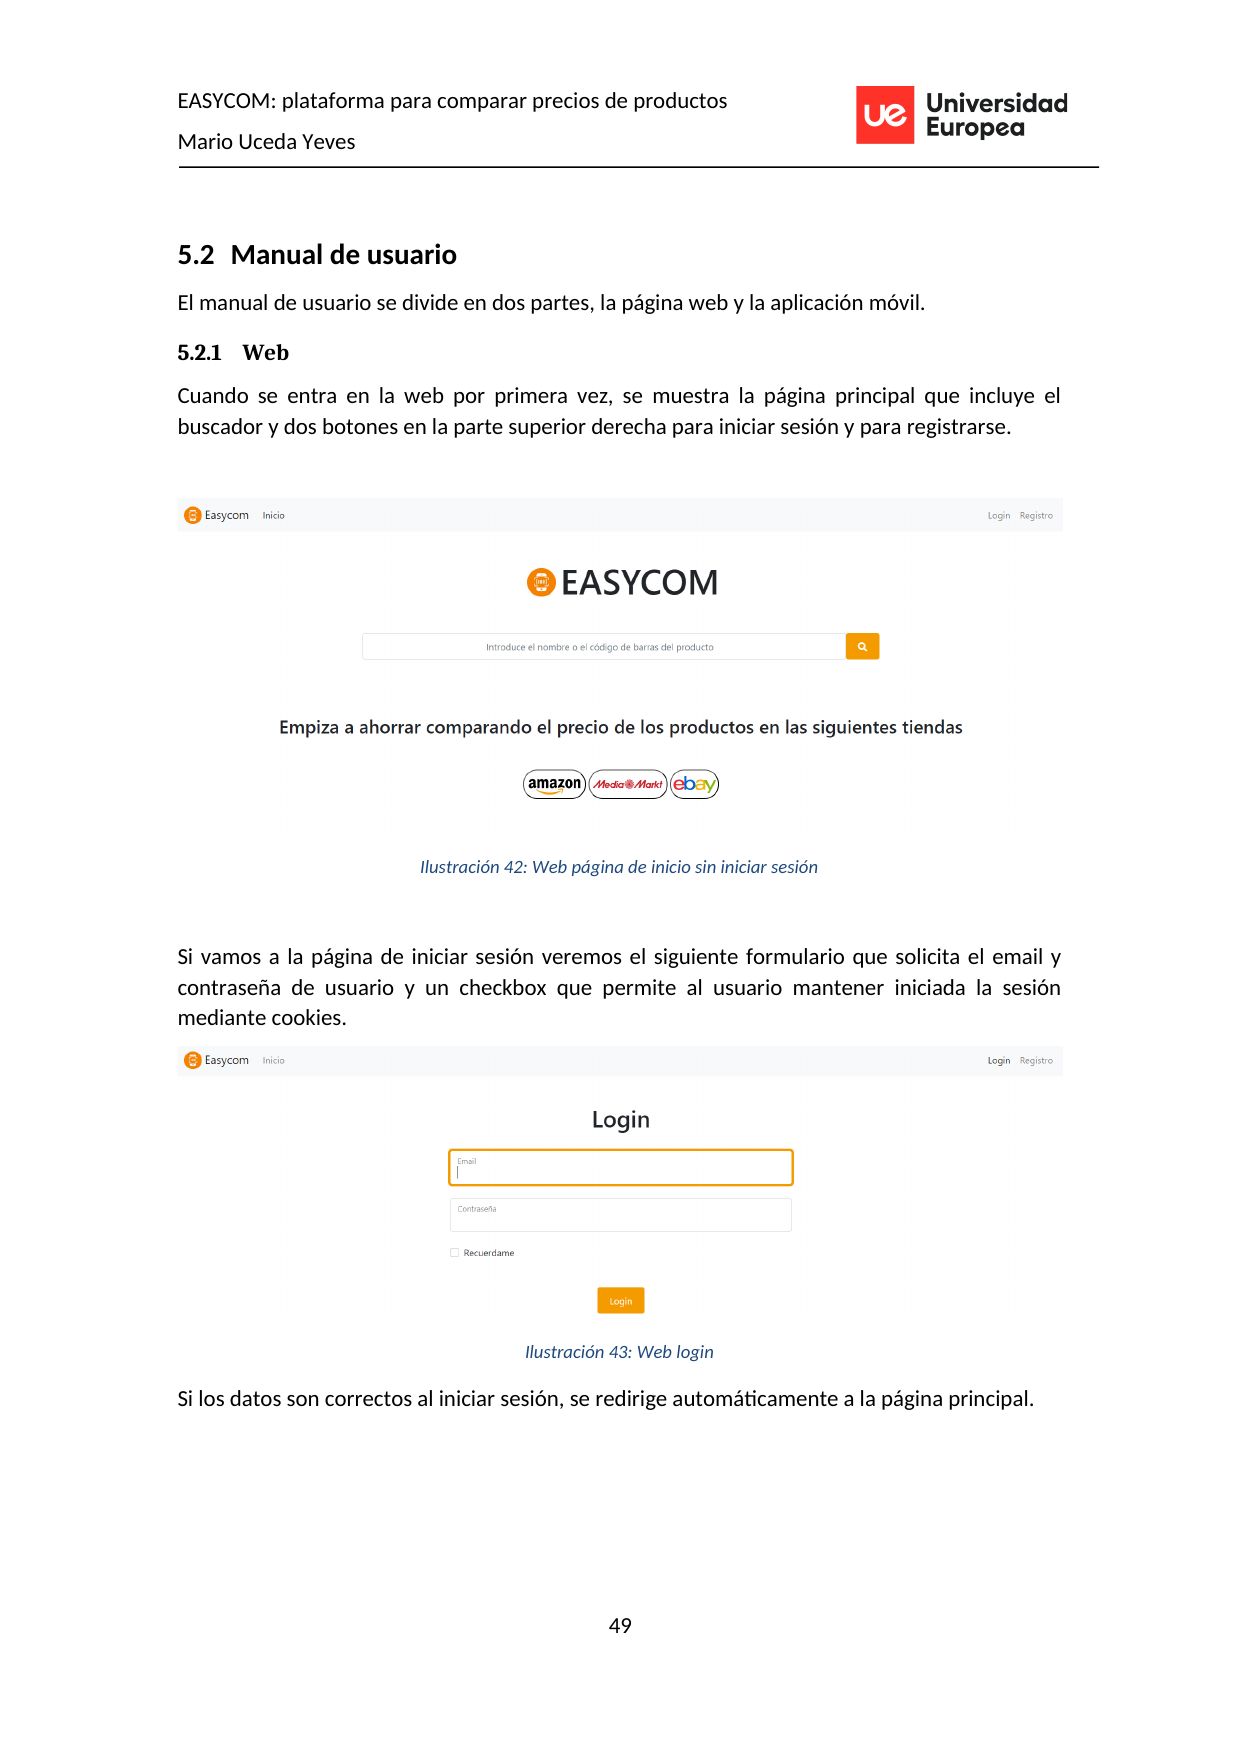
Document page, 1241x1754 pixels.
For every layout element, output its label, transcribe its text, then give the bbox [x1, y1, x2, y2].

text El manual de usuario se divide en dos partes, la página web y la aplicación móvil. [177, 288, 1063, 316]
text Cuando se entra en la web por primera vez, se muestra la página principal que incluye el buscador y dos botones en la parte superior derecha para iniciar sesión y para registrarse. [177, 381, 1063, 440]
text Si vamos a la página de iniciar sesión veremos el siguiente formulario que solicita el email y contraseña de usuario y un checkbox que permite al usuario mantener iniciada la sesión mediante cookies. [177, 942, 1063, 1031]
text Si los datos son correctos al iniciar sesión, se redirige automáticamente a la página principal. [177, 1384, 1063, 1412]
subtitle Web [177, 339, 1063, 366]
picture [177, 498, 1063, 840]
subtitle Manual de usuario [177, 236, 1063, 272]
picture [856, 86, 1068, 144]
picture [177, 1046, 1063, 1325]
